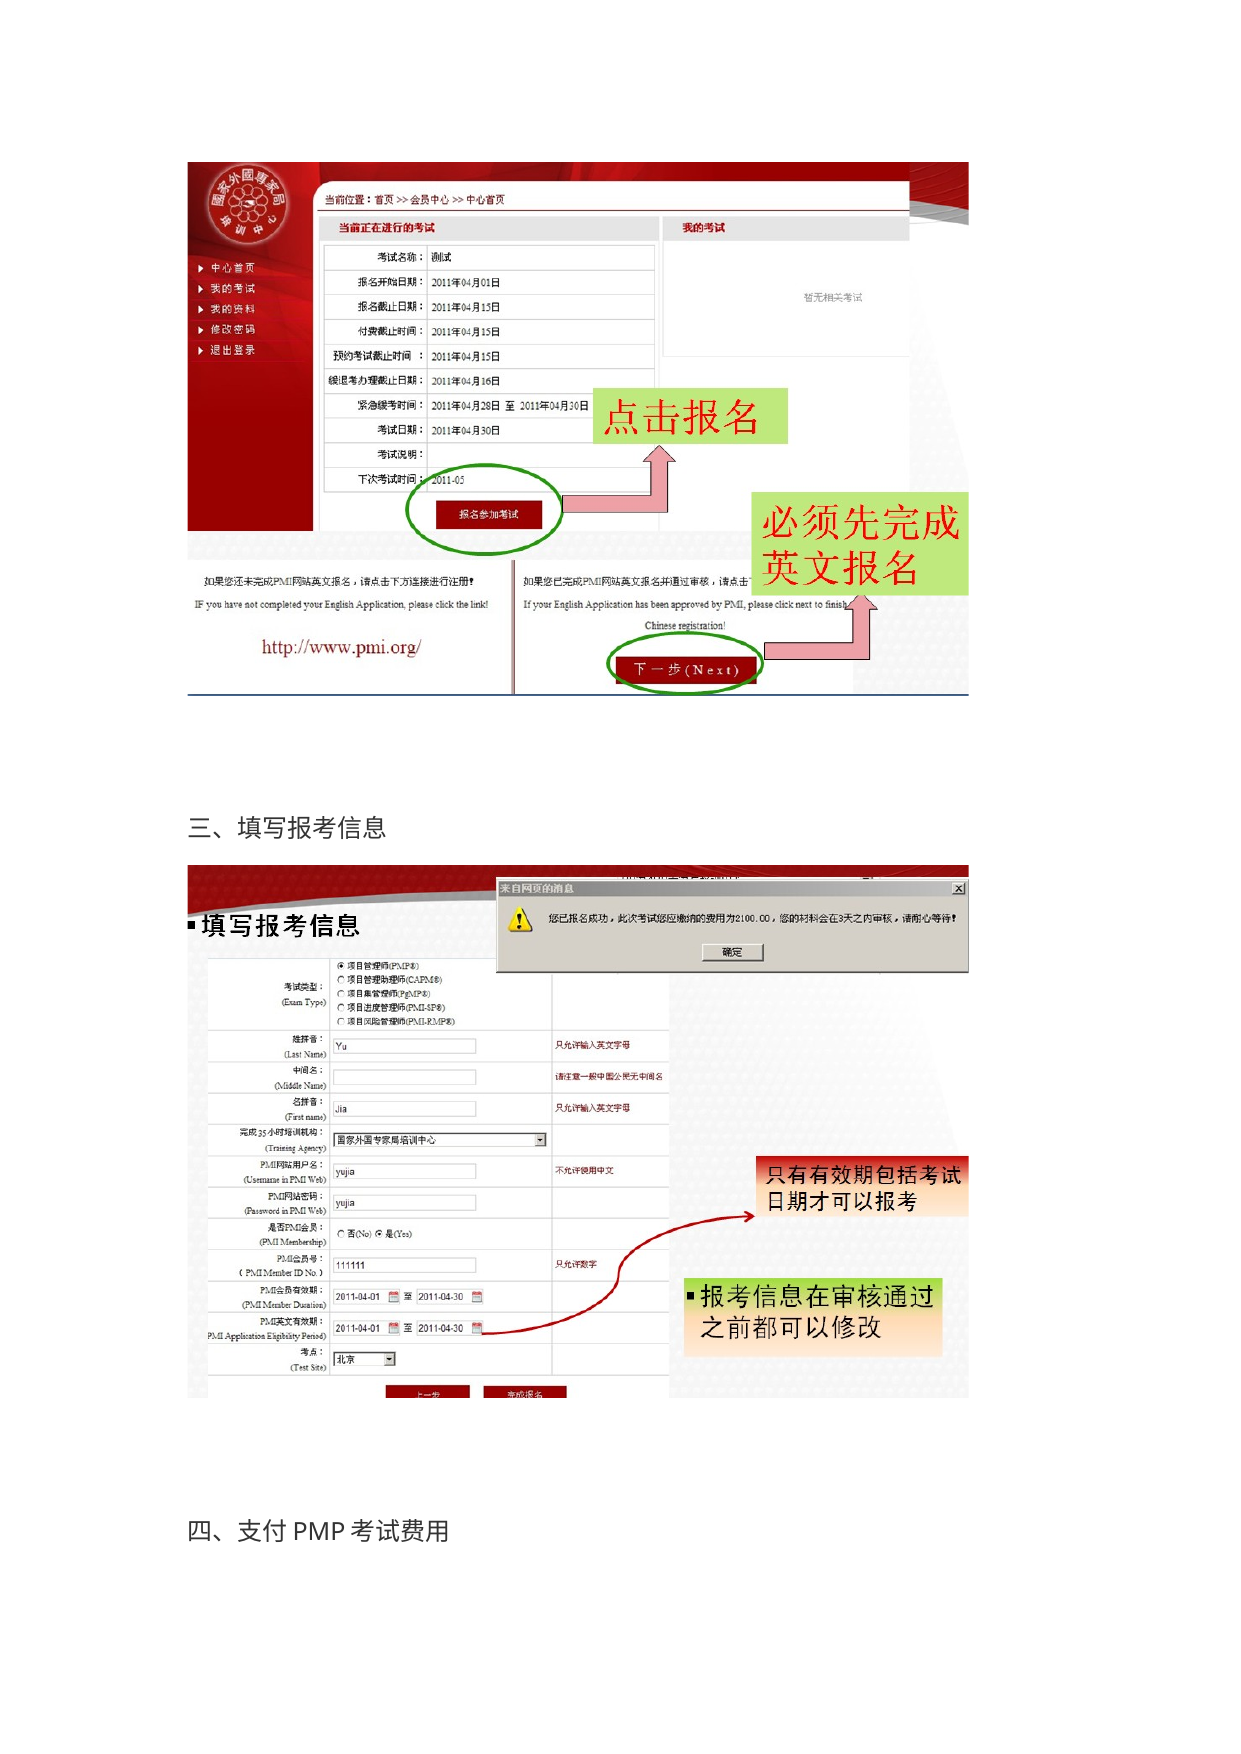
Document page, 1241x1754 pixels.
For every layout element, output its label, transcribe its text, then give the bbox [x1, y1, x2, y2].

text 三、填写报考信息 [187, 794, 1053, 859]
text 四、支付PMP考试费用 [187, 1497, 1053, 1562]
picture [187, 865, 969, 1398]
picture [187, 162, 969, 696]
